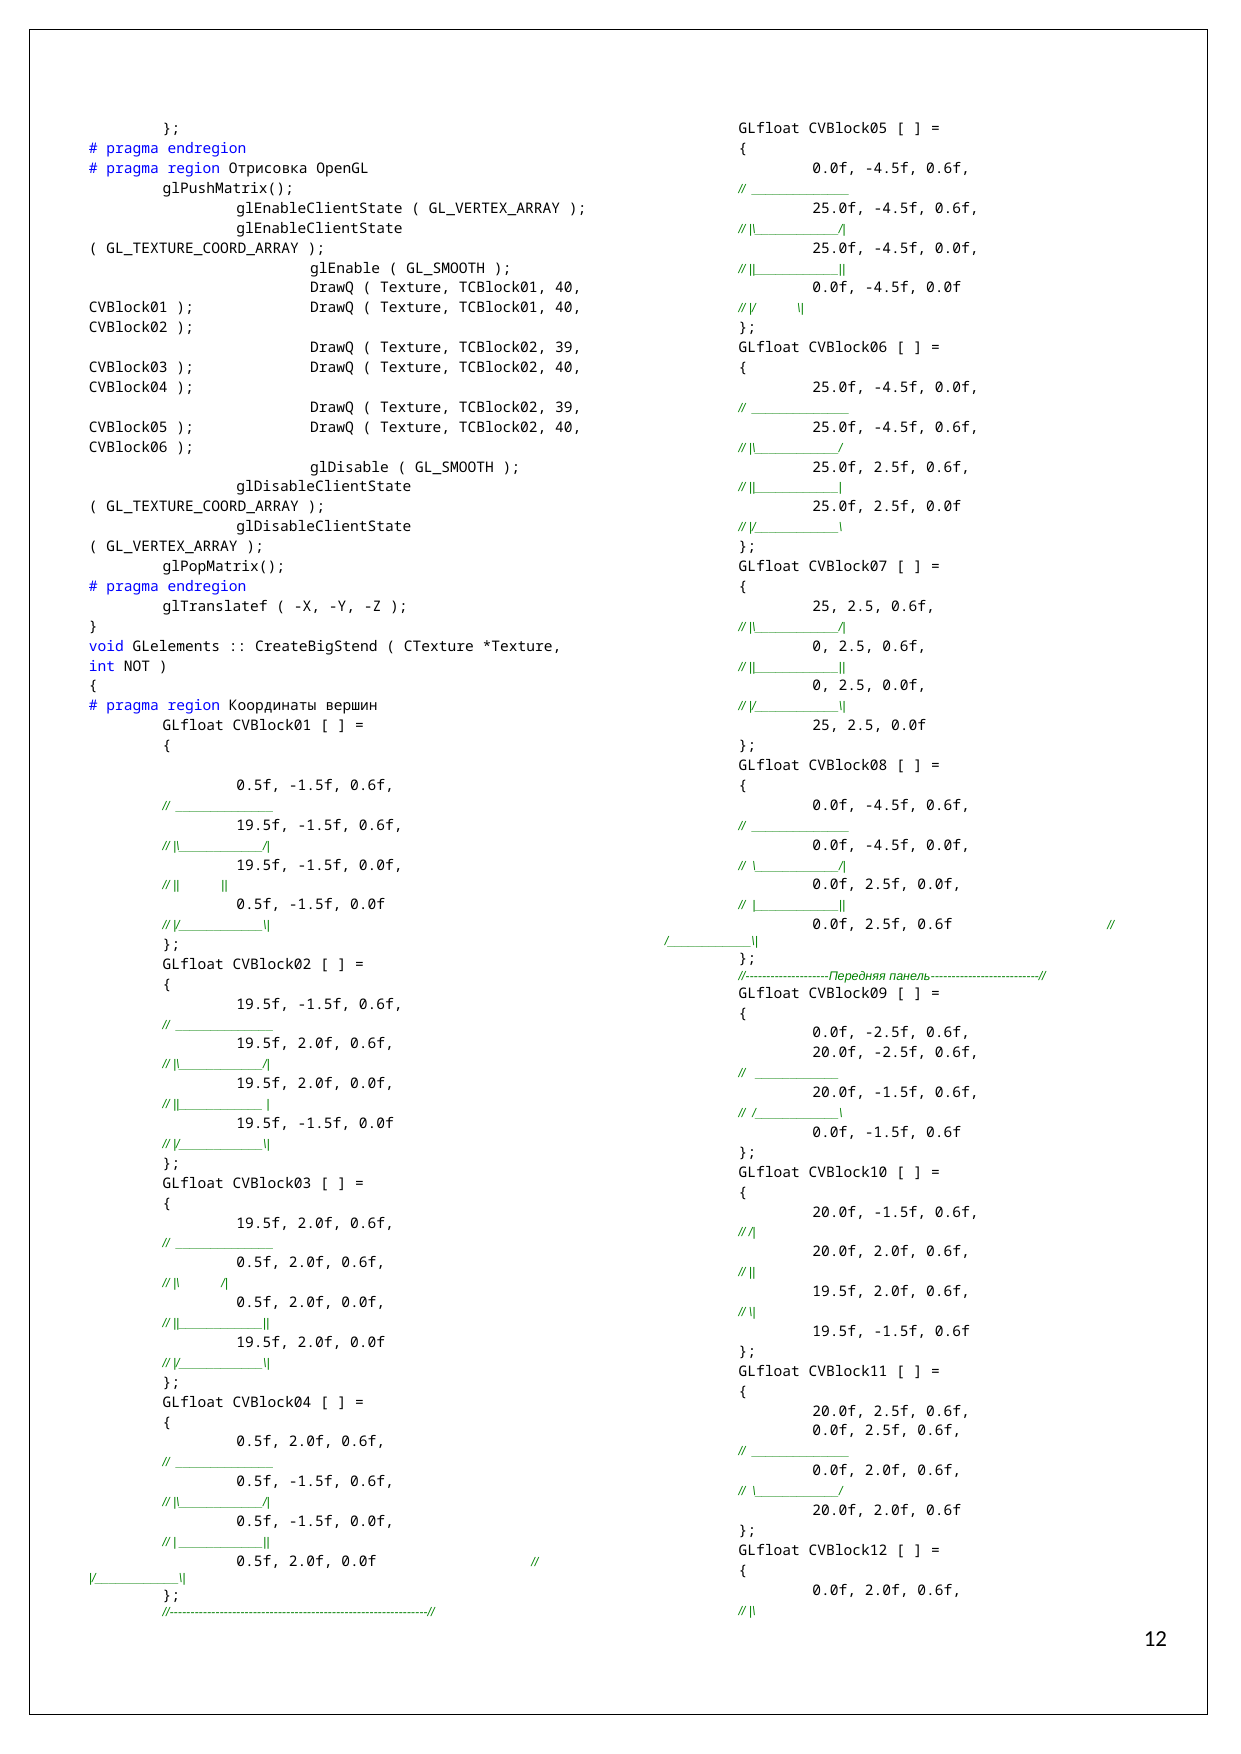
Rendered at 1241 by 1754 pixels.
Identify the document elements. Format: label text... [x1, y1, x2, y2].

text { [664, 775, 1167, 794]
text glTranslatef ( -X, -Y, -Z ); [89, 596, 591, 616]
text 25.0f, 2.5f, 0.0f // |/____________\ [664, 496, 1167, 536]
text GLfloat CVBlock11 [ ] = [664, 1361, 1167, 1380]
text 0.5f, -1.5f, 0.6f, // |\____________/| [89, 1471, 591, 1511]
text }; [89, 1153, 591, 1173]
text GLfloat CVBlock04 [ ] = [89, 1391, 591, 1411]
text GLfloat CVBlock10 [ ] = [664, 1162, 1167, 1181]
text 0.0f, 2.0f, 0.6f, // \____________/ [664, 1460, 1167, 1500]
text }; [664, 1341, 1167, 1361]
text 25.0f, -4.5f, 0.6f, // |\____________/| [664, 198, 1167, 237]
text 0.5f, -1.5f, 0.6f, // ______________ [89, 775, 591, 814]
text 25, 2.5, 0.6f, // |\____________/| [664, 596, 1167, 635]
text 19.5f, 2.0f, 0.6f, // \| [664, 1281, 1167, 1321]
text 19.5f, 2.0f, 0.0f // |/____________\| [89, 1332, 591, 1372]
text GLfloat CVBlock12 [ ] = [664, 1539, 1167, 1559]
text 19.5f, -1.5f, 0.6f [664, 1321, 1167, 1341]
text glEnable ( GL_SMOOTH ); [89, 257, 591, 277]
text # pragma region Отрисовка OpenGL [89, 158, 591, 178]
text GLfloat CVBlock08 [ ] = [664, 755, 1167, 775]
text }; [89, 934, 591, 954]
text 20.0f, 2.0f, 0.6f, // || [664, 1241, 1167, 1281]
text 0.5f, -1.5f, 0.0f // |/____________\| [89, 894, 591, 934]
text 25.0f, 2.5f, 0.6f, // ||____________| [664, 456, 1167, 496]
text { [664, 1559, 1167, 1579]
text 0.0f, 2.0f, 0.6f, // |\ [664, 1579, 1167, 1619]
text }; [664, 536, 1167, 556]
text glDisable ( GL_SMOOTH ); [89, 456, 591, 476]
text 0.0f, -4.5f, 0.0f, // \____________/| [664, 834, 1167, 874]
text { [664, 1380, 1167, 1400]
text 20.0f, 2.0f, 0.6f [664, 1500, 1167, 1520]
text 0.5f, 2.0f, 0.0f // |/____________\| [89, 1551, 591, 1585]
text glEnableClientState ( GL_TEXTURE_COORD_ARRAY ); [89, 218, 591, 257]
text }; [664, 1142, 1167, 1162]
text 20.0f, -1.5f, 0.6f, // /____________\ [664, 1082, 1167, 1122]
text 0.0f, -4.5f, 0.6f, // ______________ [664, 794, 1167, 834]
text DrawQ ( Texture, TCBlock02, 39, CVBlock05 ); DrawQ ( Texture, TCBlock02, 40, CVBlock06 ); [89, 397, 591, 456]
text 0.0f, 2.5f, 0.6f, // ______________ [664, 1420, 1167, 1460]
text }; [664, 948, 1167, 968]
text glPushMatrix(); [89, 178, 591, 198]
text 0.5f, 2.0f, 0.6f, // |\ /| [89, 1252, 591, 1292]
text 19.5f, 2.0f, 0.6f, // ______________ [89, 1212, 591, 1252]
text //--------------------------------------------------------------// [89, 1605, 591, 1619]
text 0.0f, -4.5f, 0.0f // |/ \| [664, 277, 1167, 317]
text 19.5f, -1.5f, 0.0f // |/____________\| [89, 1113, 591, 1153]
text 25, 2.5, 0.0f [664, 715, 1167, 735]
text DrawQ ( Texture, TCBlock02, 39, CVBlock03 ); DrawQ ( Texture, TCBlock02, 40, CVBlock04 ); [89, 337, 591, 397]
text 0, 2.5, 0.6f, // ||____________|| [664, 635, 1167, 675]
text 20.0f, 2.5f, 0.6f, [664, 1400, 1167, 1420]
text GLfloat CVBlock02 [ ] = [89, 954, 591, 974]
text 0.0f, -2.5f, 0.6f, [664, 1022, 1167, 1042]
text GLfloat CVBlock09 [ ] = [664, 982, 1167, 1002]
text 20.0f, -1.5f, 0.6f, // /| [664, 1201, 1167, 1241]
text glDisableClientState ( GL_TEXTURE_COORD_ARRAY ); [89, 476, 591, 516]
text }; [664, 317, 1167, 337]
text GLfloat CVBlock01 [ ] = [89, 715, 591, 735]
text 19.5f, -1.5f, 0.0f, // || || [89, 854, 591, 894]
text 19.5f, -1.5f, 0.6f, // ______________ [89, 993, 591, 1033]
text glEnableClientState ( GL_VERTEX_ARRAY ); [89, 198, 591, 218]
text { [89, 1411, 591, 1431]
text { [89, 974, 591, 993]
text }; [89, 118, 591, 138]
text 0.0f, -1.5f, 0.6f [664, 1122, 1167, 1142]
text 25.0f, -4.5f, 0.0f, // ||____________|| [664, 237, 1167, 277]
text GLfloat CVBlock06 [ ] = [664, 337, 1167, 357]
text DrawQ ( Texture, TCBlock01, 40, CVBlock01 ); DrawQ ( Texture, TCBlock01, 40, CVBlock02 ); [89, 277, 591, 337]
text 0.0f, 2.5f, 0.6f // /____________\| [664, 914, 1167, 948]
text 25.0f, -4.5f, 0.6f, // |\____________/ [664, 417, 1167, 456]
text }; [89, 1585, 591, 1605]
text { [664, 138, 1167, 158]
text 0, 2.5, 0.0f, // |/____________\| [664, 675, 1167, 715]
text { [664, 1002, 1167, 1022]
text 25.0f, -4.5f, 0.0f, // ______________ [664, 377, 1167, 417]
text { [664, 576, 1167, 596]
text 19.5f, 2.0f, 0.0f, // ||____________ | [89, 1073, 591, 1113]
text }; [89, 1372, 591, 1391]
text { [89, 1192, 591, 1212]
text 19.5f, -1.5f, 0.6f, // |\____________/| [89, 814, 591, 854]
text 19.5f, 2.0f, 0.6f, // |\____________/| [89, 1033, 591, 1073]
text GLfloat CVBlock03 [ ] = [89, 1173, 591, 1192]
text # pragma endregion [89, 576, 591, 596]
text GLfloat CVBlock07 [ ] = [664, 556, 1167, 576]
text { [89, 675, 591, 695]
text }; [664, 735, 1167, 755]
text glDisableClientState ( GL_VERTEX_ARRAY ); [89, 516, 591, 556]
text # pragma region Координаты вершин [89, 695, 591, 715]
text 0.5f, 2.0f, 0.6f, // ______________ [89, 1431, 591, 1471]
text { [664, 1181, 1167, 1201]
text void GLelements :: CreateBigStend ( CTexture *Texture, int NOT ) [89, 635, 591, 675]
text { [89, 735, 591, 775]
text }; [664, 1520, 1167, 1539]
text } [89, 616, 591, 635]
text 20.0f, -2.5f, 0.6f, // ____________ [664, 1042, 1167, 1082]
text glPopMatrix(); [89, 556, 591, 576]
text GLfloat CVBlock05 [ ] = [664, 118, 1167, 138]
text 0.5f, 2.0f, 0.0f, // ||____________|| [89, 1292, 591, 1332]
text //--------------------Передняя панель--------------------------// [664, 968, 1167, 982]
text # pragma endregion [89, 138, 591, 158]
text 0.0f, -4.5f, 0.6f, // ______________ [664, 158, 1167, 198]
text 0.5f, -1.5f, 0.0f, // | ____________|| [89, 1511, 591, 1551]
text 0.0f, 2.5f, 0.0f, // |____________|| [664, 874, 1167, 914]
text { [664, 357, 1167, 377]
